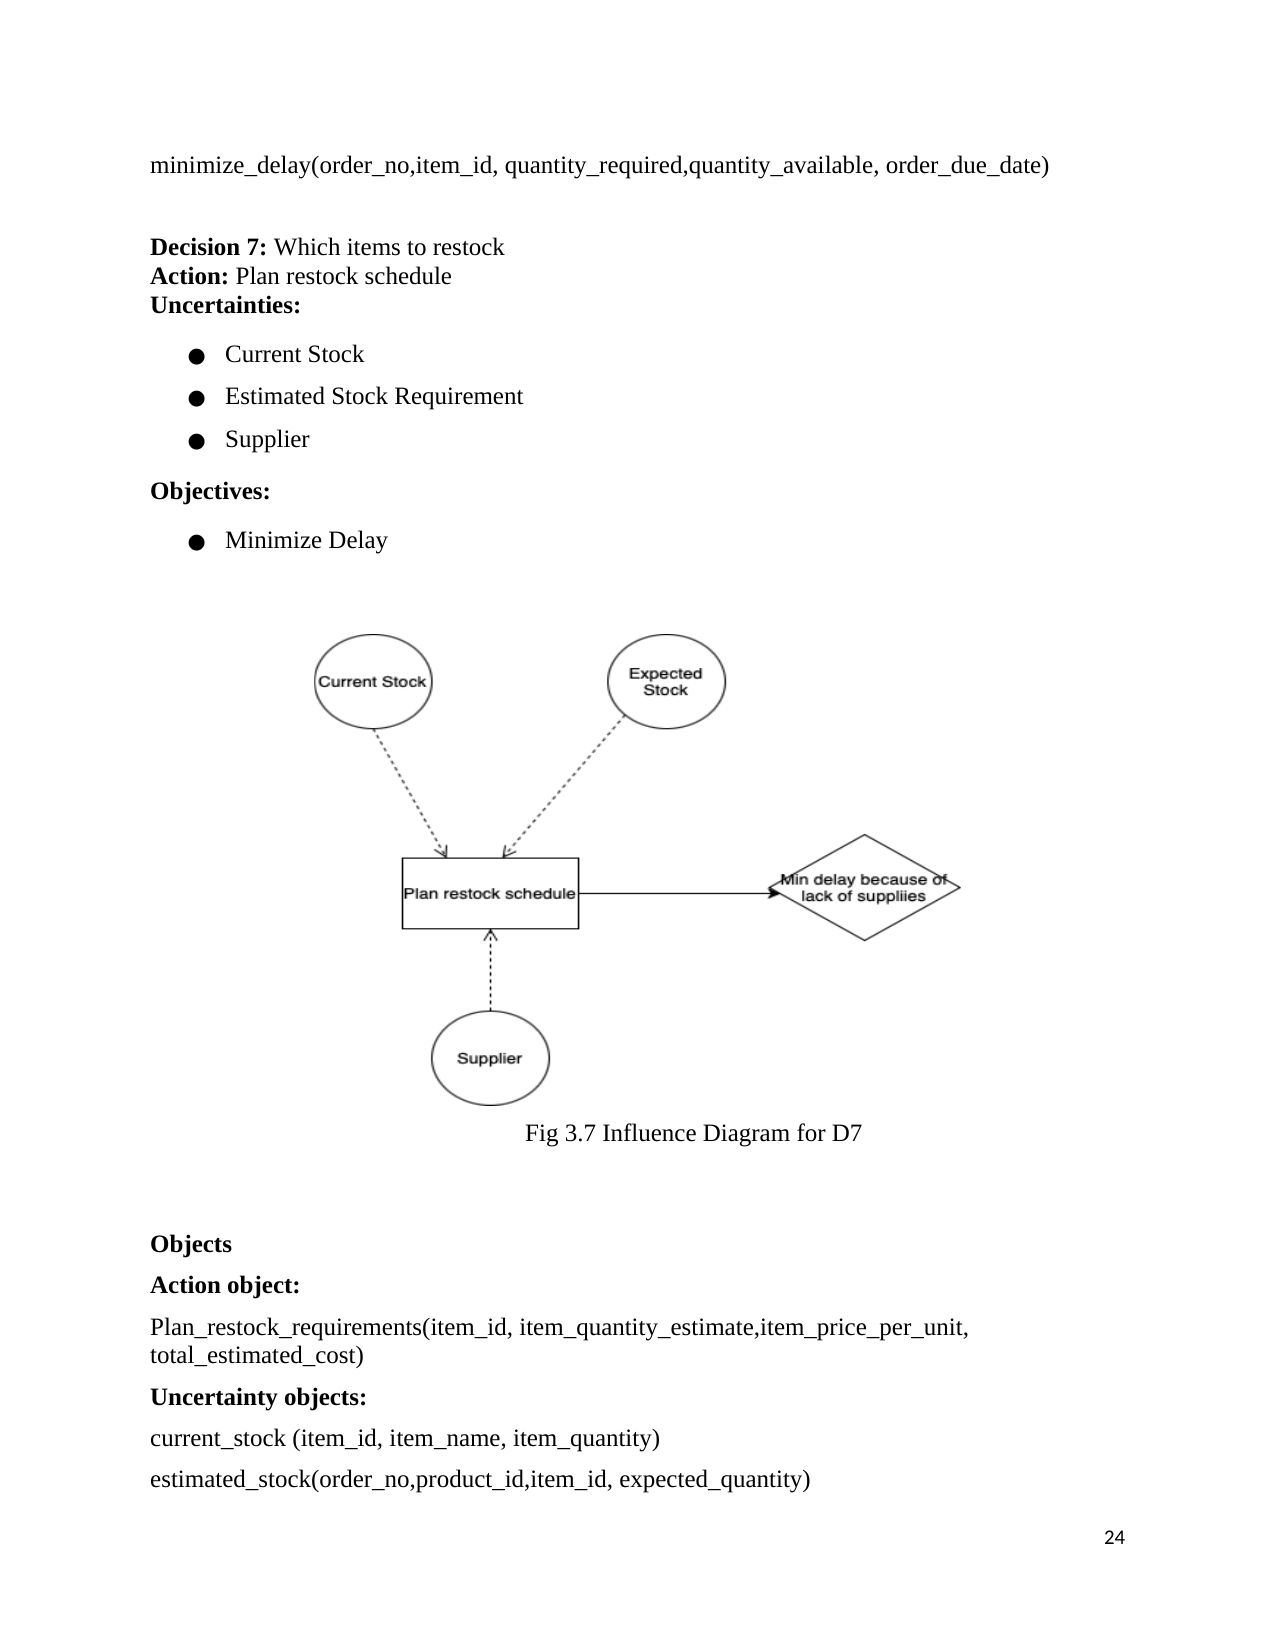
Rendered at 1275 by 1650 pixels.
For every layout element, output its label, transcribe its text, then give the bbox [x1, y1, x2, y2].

text minimize_delay(order_no,item_id, quantity_required,quantity_available, order_due_date) [150, 150, 1125, 179]
text current_stock (item_id, item_name, item_quantity) [150, 1423, 1125, 1452]
list Estimated Stock Requirement [187, 374, 1125, 417]
text Action: Plan restock schedule [150, 261, 1125, 290]
text estimated_stock(order_no,product_id,item_id, expected_quantity) [150, 1464, 1125, 1493]
text Uncertainties: [150, 290, 1125, 319]
text Fig 3.7 Influence Diagram for D7 [487, 1118, 1125, 1147]
text Plan_restock_requirements(item_id, item_quantity_estimate,item_price_per_unit, total_estimated_cost) [150, 1312, 1125, 1369]
text Decision 7: Which items to restock [150, 232, 1125, 261]
list Supplier [187, 417, 1125, 459]
list Current Stock [187, 331, 1125, 374]
picture [314, 634, 961, 1106]
text Objectives: [150, 476, 1125, 505]
text Action object: [150, 1270, 1125, 1299]
list Minimize Delay [187, 517, 1125, 560]
text Objects [150, 1229, 1125, 1258]
text Uncertainty objects: [150, 1382, 1125, 1410]
